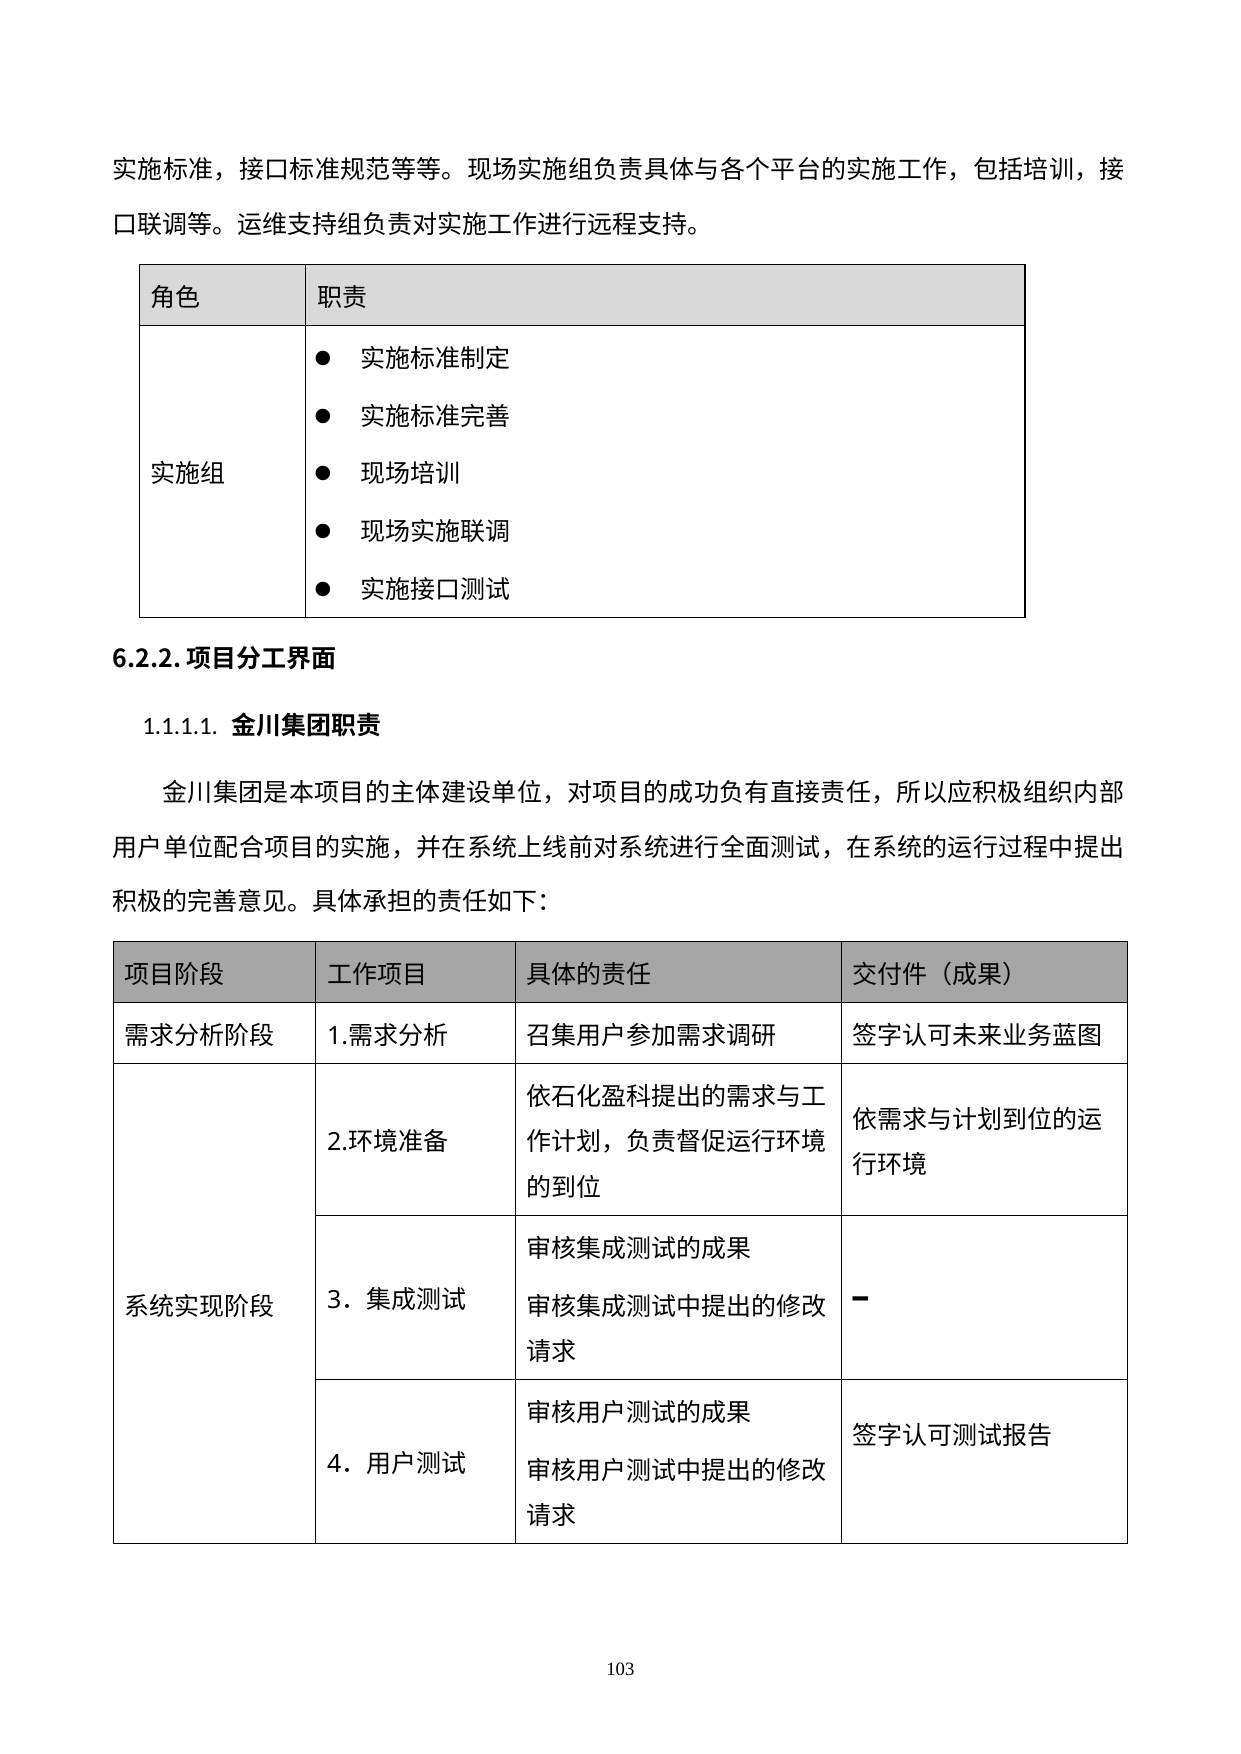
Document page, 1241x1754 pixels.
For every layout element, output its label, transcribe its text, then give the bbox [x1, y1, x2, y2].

table_cell ━ [842, 1216, 1127, 1379]
text 实施组：实施组分为三个大组，标准化组、现场实施组、运维支持组。标准化负责制定实施标准，接口标准规范等等。现场实施组负责具体与各个平台的实施工作，包括培训，接口联调等。运维支持组负责对实施工作进行远程支持。 [112, 150, 1128, 241]
table_header 角色 [140, 265, 305, 325]
table_cell 签字认可未来业务蓝图 [842, 1003, 1127, 1063]
table_cell 实施标准制定 实施标准完善 现场培训 现场实施联调 实施接口测试 [306, 326, 1024, 617]
table_cell 系统实现阶段 [114, 1064, 315, 1543]
subtitle 金川集团职责 [142, 706, 1128, 742]
table_cell 审核集成测试的成果 审核集成测试中提出的修改请求 [516, 1216, 841, 1379]
table_cell 实施组 [140, 326, 305, 617]
table_header 交付件（成果） [842, 942, 1127, 1002]
table_cell 依需求与计划到位的运行环境 [842, 1064, 1127, 1214]
table_cell 审核用户测试的成果 审核用户测试中提出的修改请求 [516, 1380, 841, 1543]
table_cell 签字认可测试报告 [842, 1380, 1127, 1543]
table_cell 依石化盈科提出的需求与工作计划，负责督促运行环境的到位 [516, 1064, 841, 1214]
subtitle 项目分工界面 [112, 639, 1128, 675]
table_header 项目阶段 [114, 942, 315, 1002]
table_cell 3．集成测试 [316, 1216, 515, 1379]
table_cell 2.环境准备 [316, 1064, 515, 1214]
table_header 工作项目 [316, 942, 515, 1002]
table_cell 1.需求分析 [316, 1003, 515, 1063]
table_header 职责 [306, 265, 1024, 325]
table_cell 4．用户测试 [316, 1380, 515, 1543]
table_header 具体的责任 [516, 942, 841, 1002]
text 金川集团是本项目的主体建设单位，对项目的成功负有直接责任，所以应积极组织内部用户单位配合项目的实施，并在系统上线前对系统进行全面测试，在系统的运行过程中提出积极的完善意见。具体承担的责任如下： [112, 773, 1128, 918]
table_cell 需求分析阶段 [114, 1003, 315, 1063]
table_cell 召集用户参加需求调研 [516, 1003, 841, 1063]
